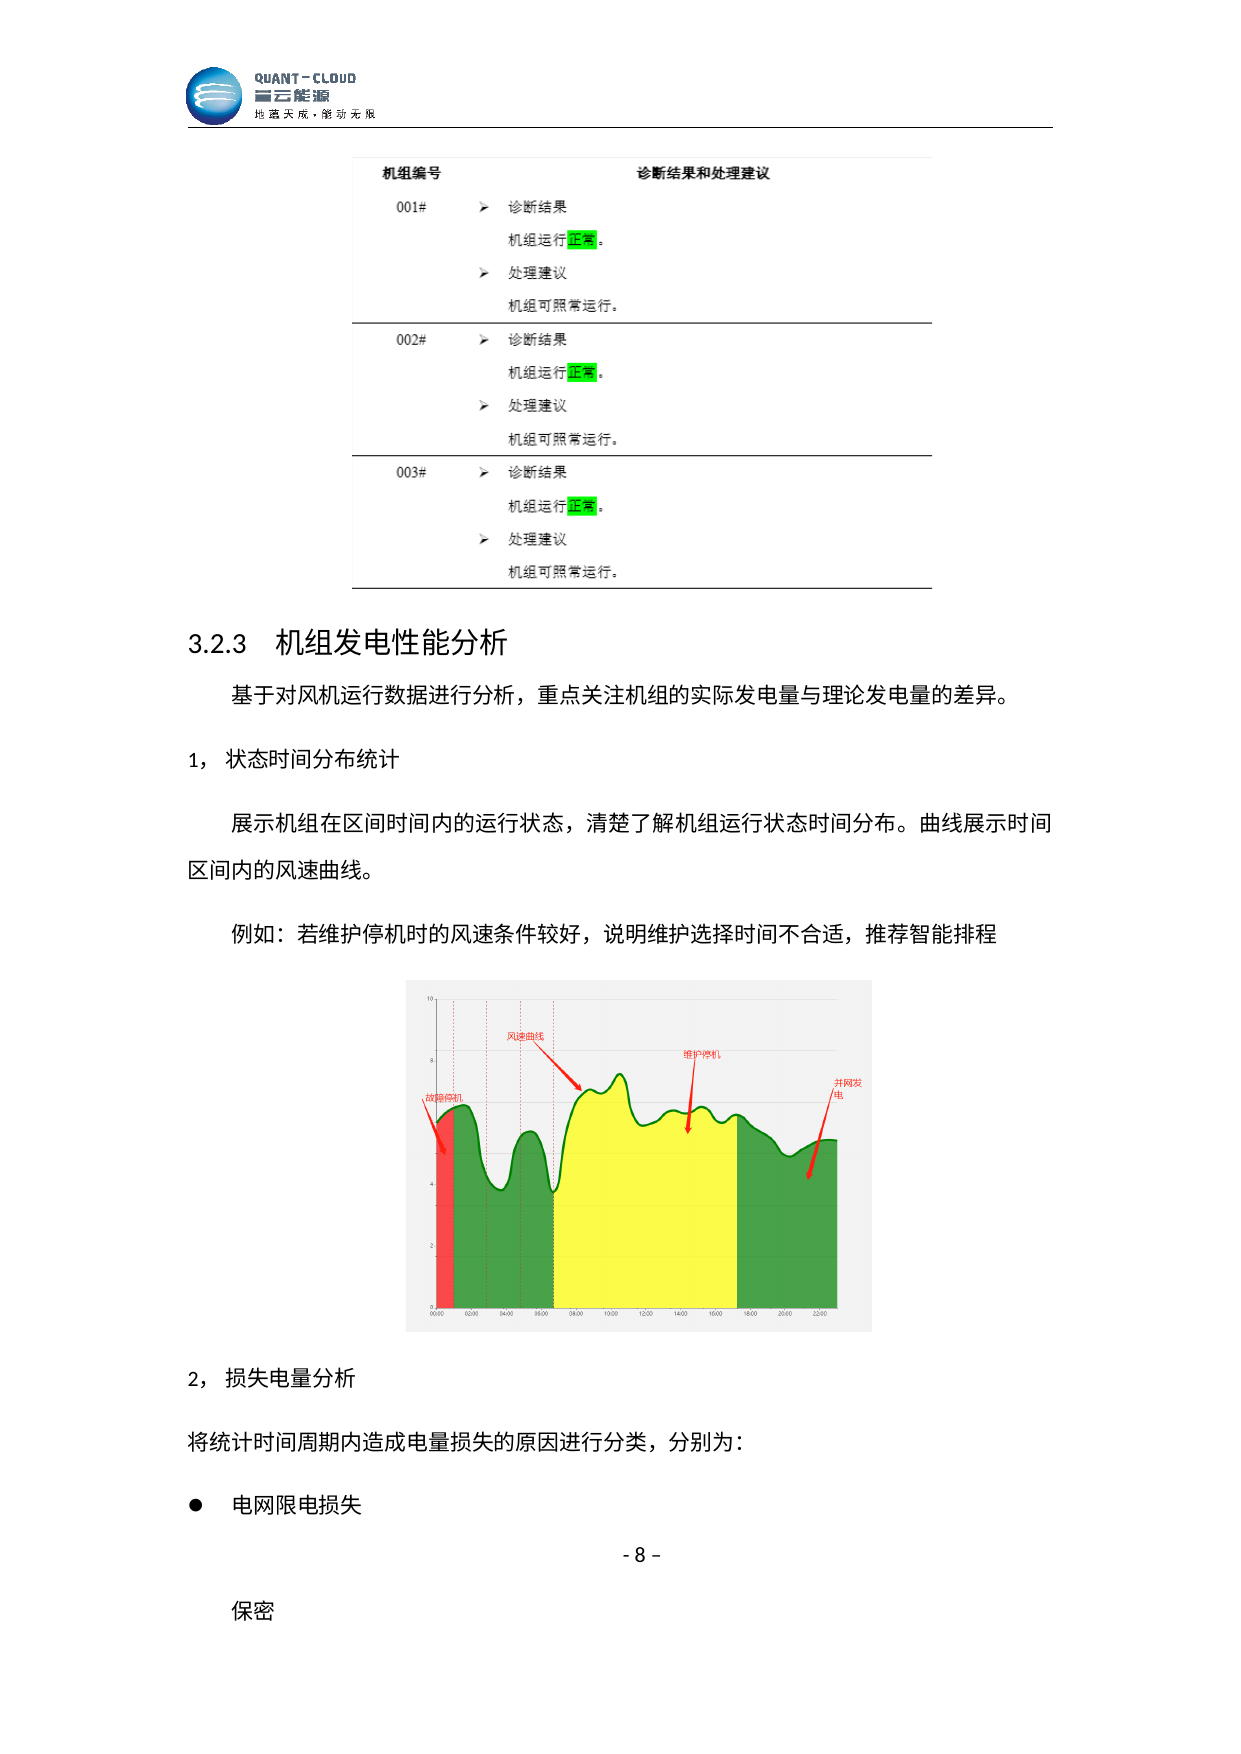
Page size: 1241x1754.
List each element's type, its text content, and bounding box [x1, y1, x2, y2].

list 损失电量分析 [187, 1361, 1053, 1393]
list 机组发电性能分析 [187, 620, 1053, 662]
picture [352, 157, 933, 591]
picture [405, 980, 872, 1332]
text 例如：若维护停机时的风速条件较好，说明维护选择时间不合适，推荐智能排程 [187, 917, 1053, 949]
text 基于对风机运行数据进行分析，重点关注机组的实际发电量与理论发电量的差异。 [187, 678, 1053, 710]
picture [186, 67, 382, 125]
text 展示机组在区间时间内的运行状态，清楚了解机组运行状态时间分布。曲线展示时间区间内的风速曲线。 [187, 806, 1053, 885]
list 状态时间分布统计 [187, 742, 1053, 774]
list 电网限电损失 [187, 1488, 1053, 1520]
text 将统计时间周期内造成电量损失的原因进行分类，分别为： [187, 1425, 1053, 1456]
